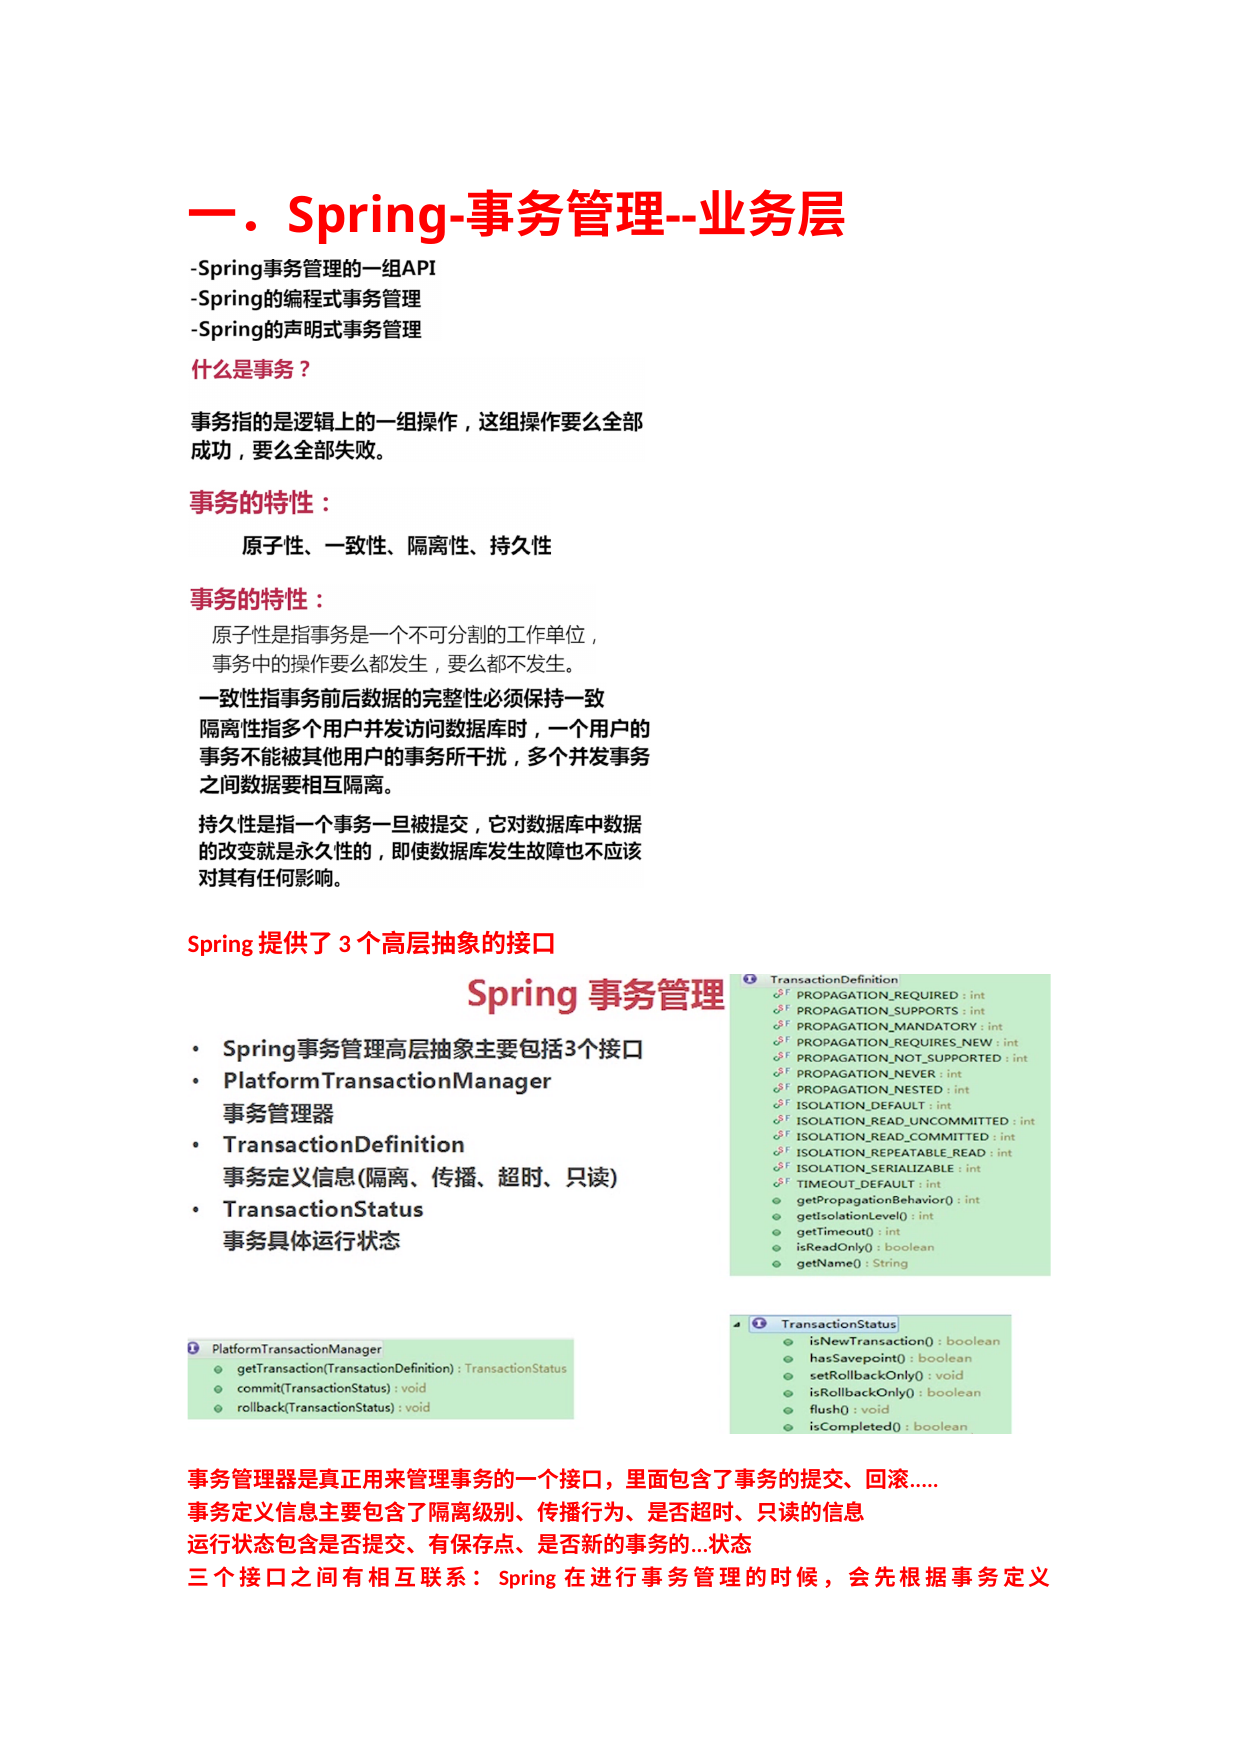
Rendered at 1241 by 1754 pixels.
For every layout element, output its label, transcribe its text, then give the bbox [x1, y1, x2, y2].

picture [187, 357, 645, 462]
picture [197, 682, 608, 711]
text 运行状态包含是否提交、有保存点、是否新的事务的...状态 [187, 1527, 1053, 1559]
picture [187, 584, 596, 674]
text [187, 1559, 1053, 1592]
picture [197, 812, 644, 888]
text 事务管理器是真正用来管理事务的一个接口，里面包含了事务的提交、回滚..... [187, 1462, 1053, 1494]
text 一．Spring-事务管理--业务层 [187, 162, 1053, 259]
picture [187, 259, 443, 341]
picture [187, 487, 552, 557]
text Spring提供了3个高层抽象的接口 [187, 909, 1053, 974]
picture [187, 974, 1051, 1434]
text 事务定义信息主要包含了隔离级别、传播行为、是否超时、只读的信息 [187, 1494, 1053, 1527]
picture [197, 714, 652, 796]
